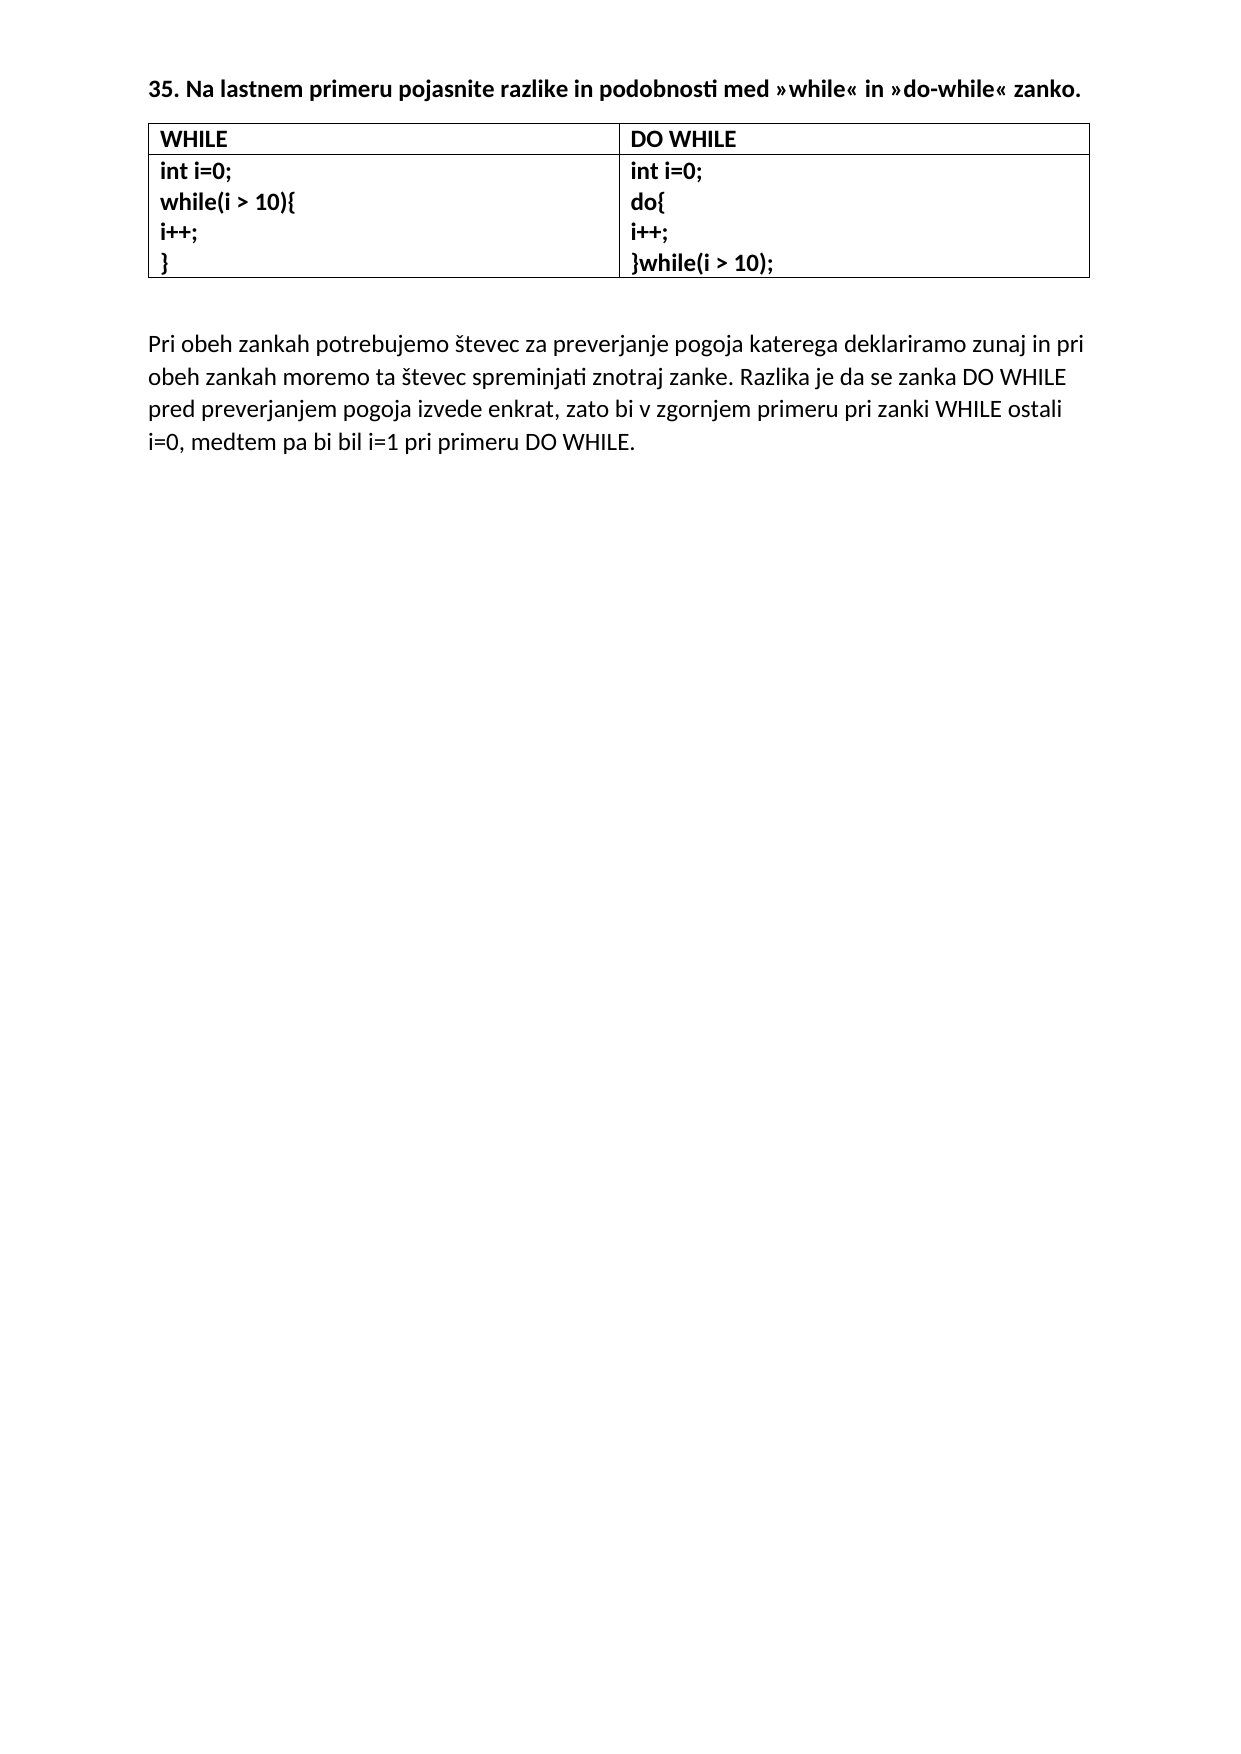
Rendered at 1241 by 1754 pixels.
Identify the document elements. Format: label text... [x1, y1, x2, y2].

table_header DO WHILE [620, 124, 1089, 154]
text 35. Na lastnem primeru pojasnite razlike in podobnosti med »while« in »do-while« zanko. [148, 73, 1090, 103]
table_cell int i=0; do{ i++; }while(i > 10); [620, 155, 1089, 277]
table_cell int i=0; while(i > 10){ i++; } [149, 155, 619, 277]
text Pri obeh zankah potrebujemo števec za preverjanje pogoja katerega deklariramo zunaj in pri obeh zankah moremo ta števec spreminjati znotraj zanke. Razlika je da se zanka DO WHILE pred preverjanjem pogoja izvede enkrat, zato bi v zgornjem primeru pri zanki WHILE ostali i=0, medtem pa bi bil i=1 pri primeru DO WHILE. [148, 328, 1090, 457]
table_header WHILE [149, 124, 619, 154]
